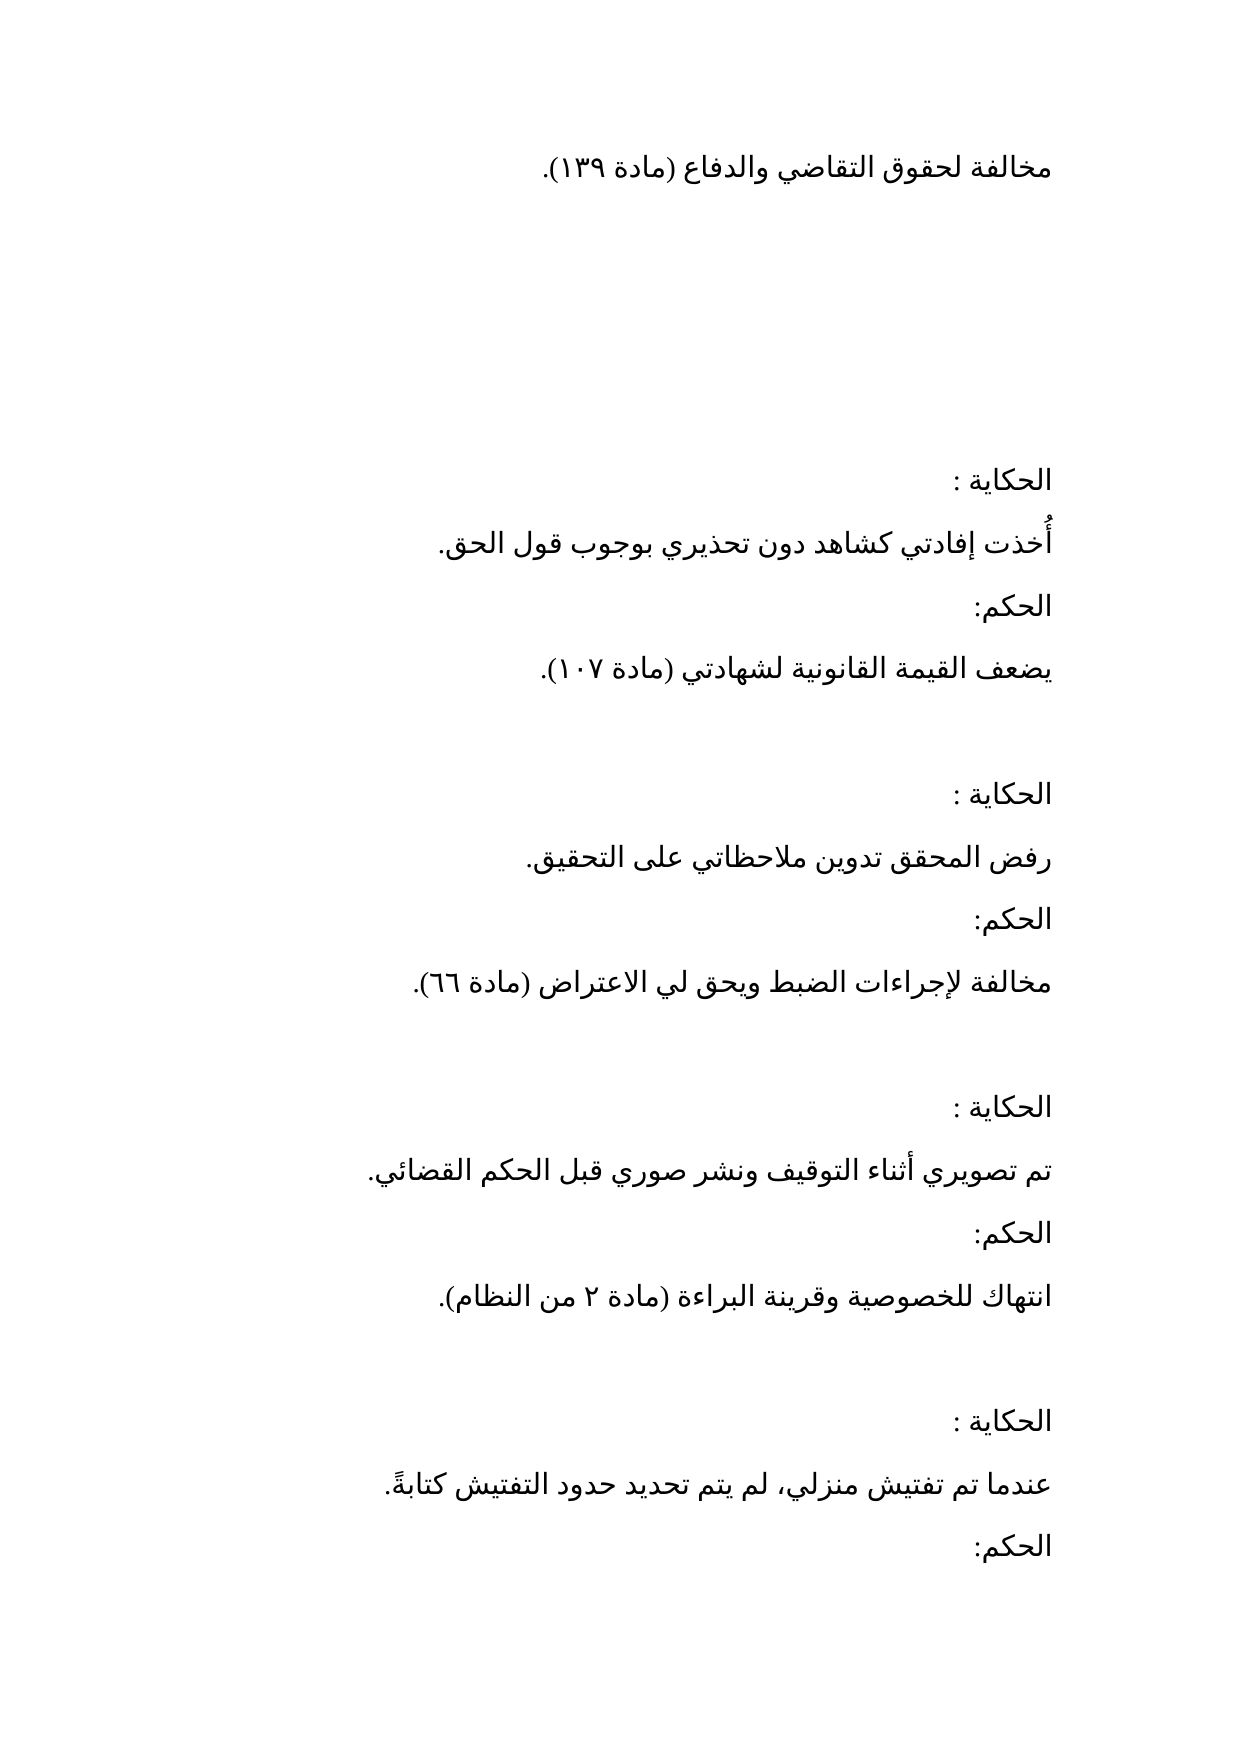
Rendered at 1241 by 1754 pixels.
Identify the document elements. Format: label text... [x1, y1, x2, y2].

text مخالفة لحقوق التقاضي والدفاع (مادة ١٣٩). [187, 150, 1053, 183]
text الحكاية : [187, 463, 1053, 497]
text مخالفة لإجراءات الضبط ويحق لي الاعتراض (مادة ٦٦). [187, 965, 1053, 999]
text تم تصويري أثناء التوقيف ونشر صوري قبل الحكم القضائي. [187, 1153, 1053, 1187]
text رفض المحقق تدوين ملاحظاتي على التحقيق. [187, 840, 1053, 873]
text الحكاية : [187, 777, 1053, 811]
text الحكاية : [187, 1091, 1053, 1124]
text الحكم: [187, 1529, 1053, 1563]
text انتهاك للخصوصية وقرينة البراءة (مادة ٢ من النظام). [187, 1279, 1053, 1312]
text يضعف القيمة القانونية لشهادتي (مادة ١٠٧). [187, 652, 1053, 685]
text الحكم: [187, 902, 1053, 936]
text الحكم: [187, 589, 1053, 622]
text عندما تم تفتيش منزلي، لم يتم تحديد حدود التفتيش كتابةً. [187, 1467, 1053, 1500]
text الحكم: [187, 1216, 1053, 1249]
text الحكاية : [187, 1404, 1053, 1438]
text أُخذت إفادتي كشاهد دون تحذيري بوجوب قول الحق. [187, 526, 1053, 560]
